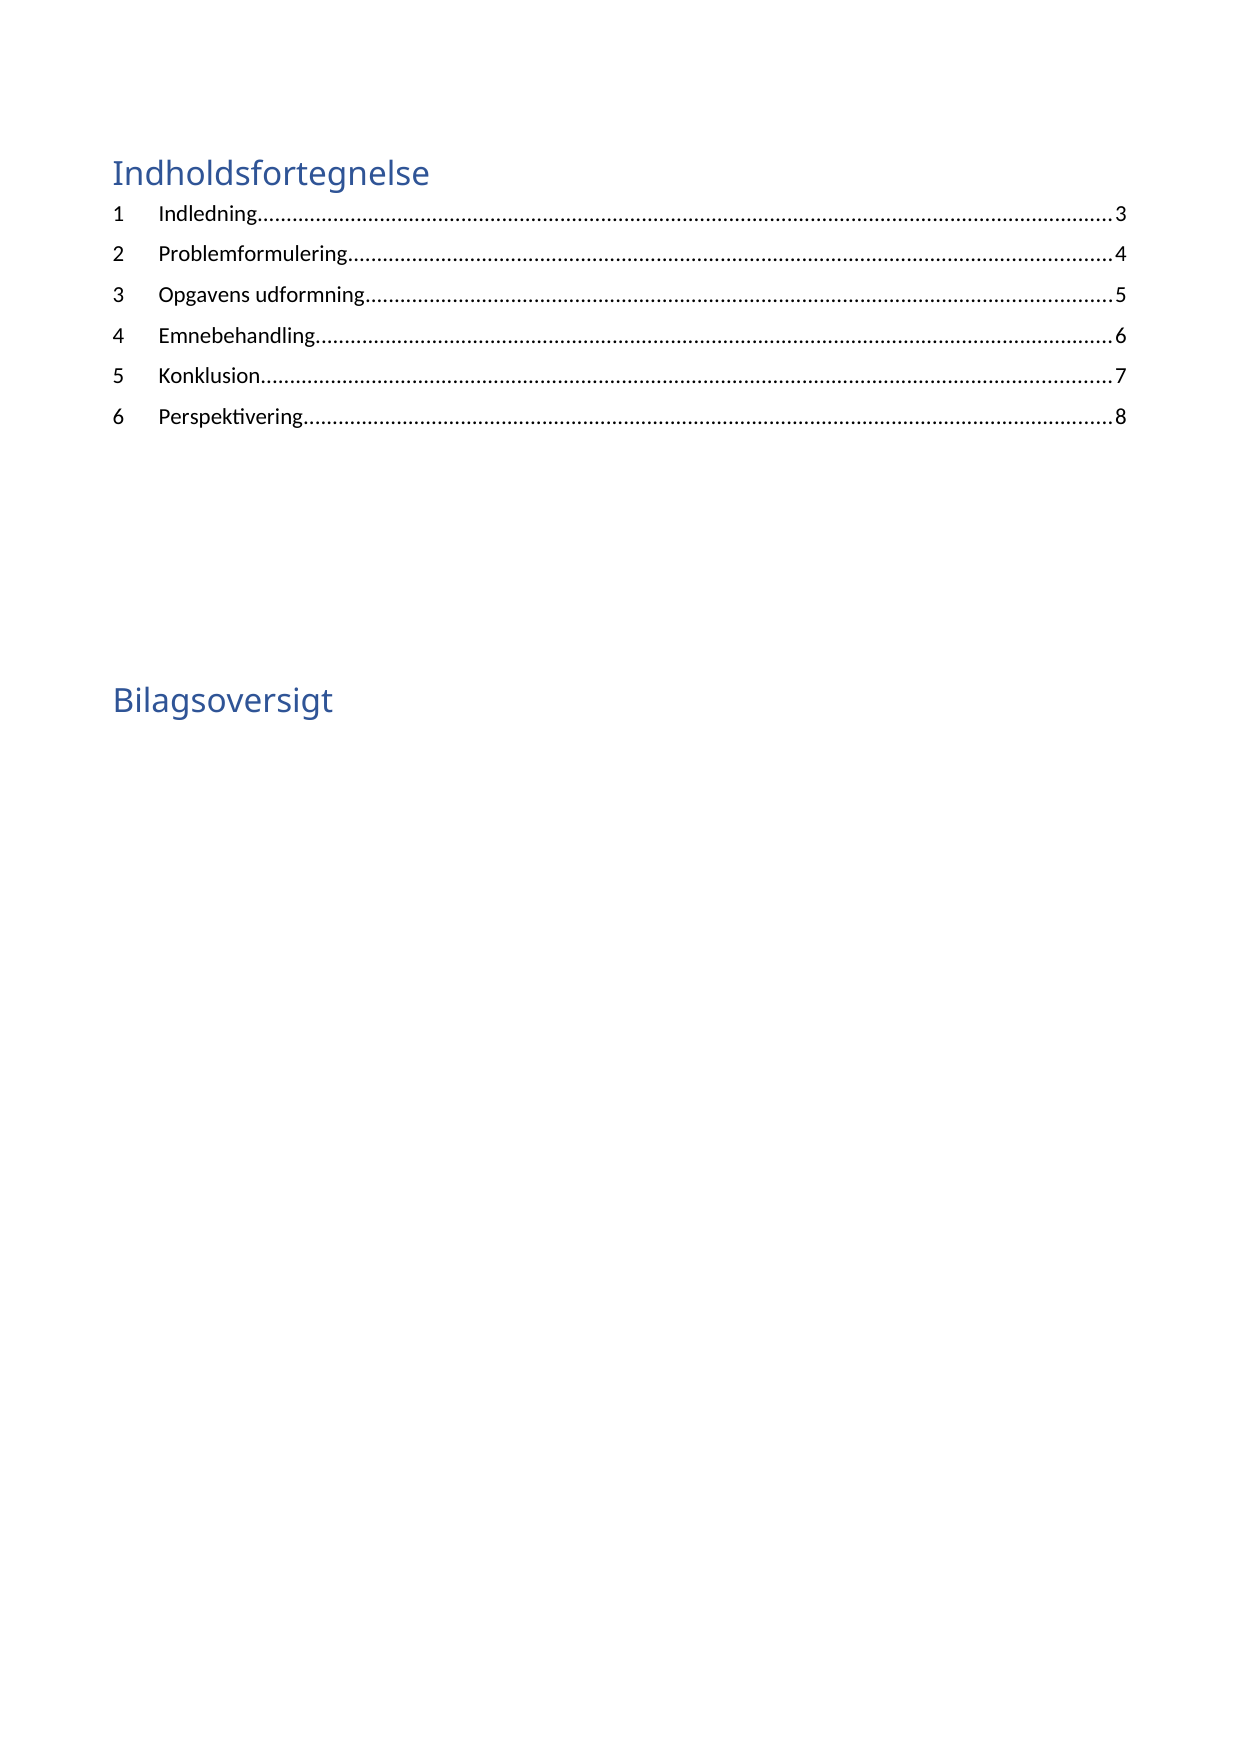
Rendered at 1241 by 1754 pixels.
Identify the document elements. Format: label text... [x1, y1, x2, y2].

text Bilagsoversigt [112, 677, 1128, 722]
